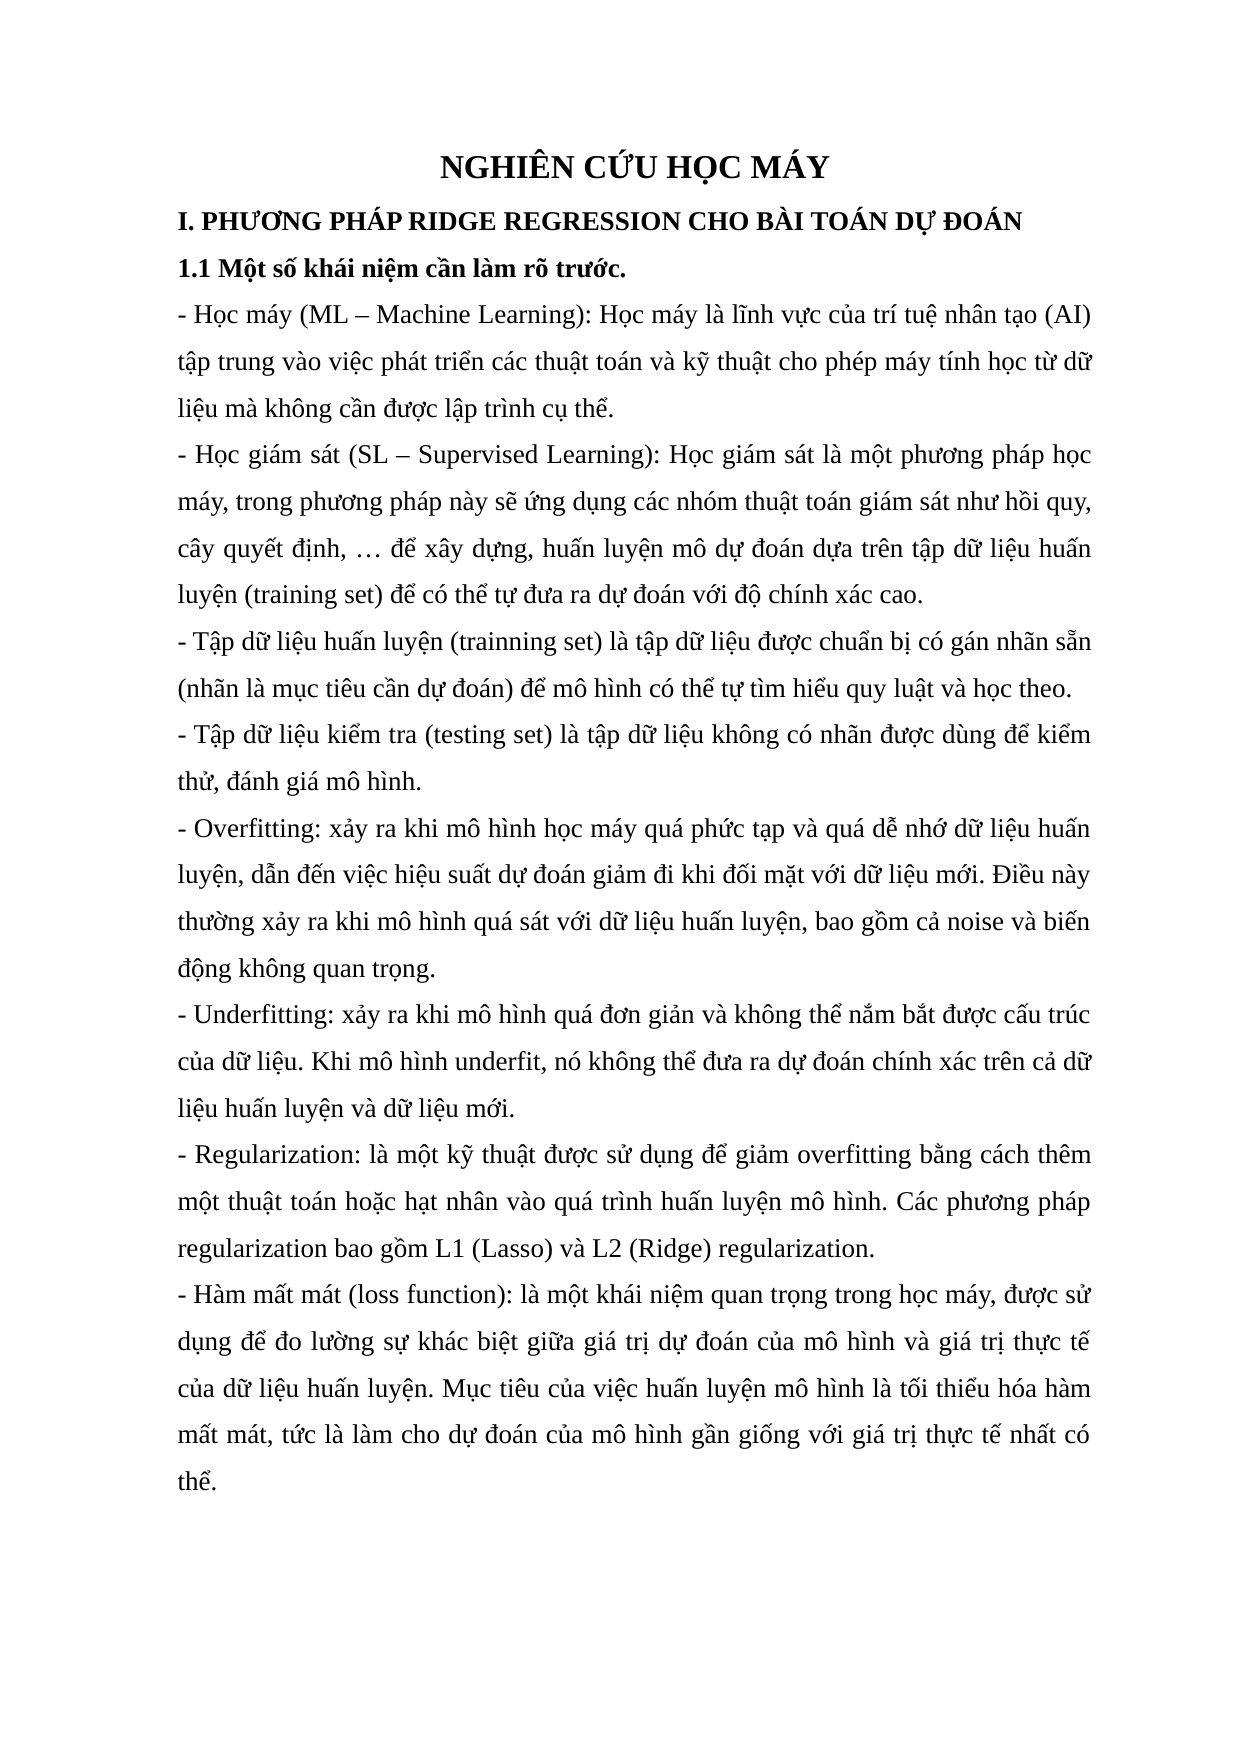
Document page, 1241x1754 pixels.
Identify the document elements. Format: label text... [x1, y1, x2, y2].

text I. PHƯƠNG PHÁP RIDGE REGRESSION CHO BÀI TOÁN DỰ ĐOÁN [177, 205, 1092, 236]
text - Học giám sát (SL – Supervised Learning): Học giám sát là một phương pháp học máy, trong phương pháp này sẽ ứng dụng các nhóm thuật toán giám sát như hồi quy, cây quyết định, … để xây dựng, huấn luyện mô dự đoán dựa trên tập dữ liệu huấn luyện (training set) để có thể tự đưa ra dự đoán với độ chính xác cao. [177, 438, 1092, 610]
text - Overfitting: xảy ra khi mô hình học máy quá phức tạp và quá dễ nhớ dữ liệu huấn luyện, dẫn đến việc hiệu suất dự đoán giảm đi khi đối mặt với dữ liệu mới. Điều này thường xảy ra khi mô hình quá sát với dữ liệu huấn luyện, bao gồm cả noise và biến động không quan trọng. [177, 812, 1092, 983]
text - Regularization: là một kỹ thuật được sử dụng để giảm overfitting bằng cách thêm một thuật toán hoặc hạt nhân vào quá trình huấn luyện mô hình. Các phương pháp regularization bao gồm L1 (Lasso) và L2 (Ridge) regularization. [177, 1138, 1092, 1263]
text - Học máy (ML – Machine Learning): Học máy là lĩnh vực của trí tuệ nhân tạo (AI) tập trung vào việc phát triển các thuật toán và kỹ thuật cho phép máy tính học từ dữ liệu mà không cần được lập trình cụ thể. [177, 298, 1092, 423]
text - Tập dữ liệu kiểm tra (testing set) là tập dữ liệu không có nhãn được dùng để kiểm thử, đánh giá mô hình. [177, 718, 1092, 796]
text - Hàm mất mát (loss function): là một khái niệm quan trọng trong học máy, được sử dụng để đo lường sự khác biệt giữa giá trị dự đoán của mô hình và giá trị thực tế của dữ liệu huấn luyện. Mục tiêu của việc huấn luyện mô hình là tối thiểu hóa hàm mất mát, tức là làm cho dự đoán của mô hình gần giống với giá trị thực tế nhất có thể. [177, 1278, 1092, 1496]
text NGHIÊN CỨU HỌC MÁY [177, 148, 1092, 186]
text 1.1 Một số khái niệm cần làm rõ trước. [177, 252, 1092, 283]
text - Underfitting: xảy ra khi mô hình quá đơn giản và không thể nắm bắt được cấu trúc của dữ liệu. Khi mô hình underfit, nó không thể đưa ra dự đoán chính xác trên cả dữ liệu huấn luyện và dữ liệu mới. [177, 998, 1092, 1123]
text - Tập dữ liệu huấn luyện (trainning set) là tập dữ liệu được chuẩn bị có gán nhãn sẵn (nhãn là mục tiêu cần dự đoán) để mô hình có thể tự tìm hiểu quy luật và học theo. [177, 625, 1092, 703]
